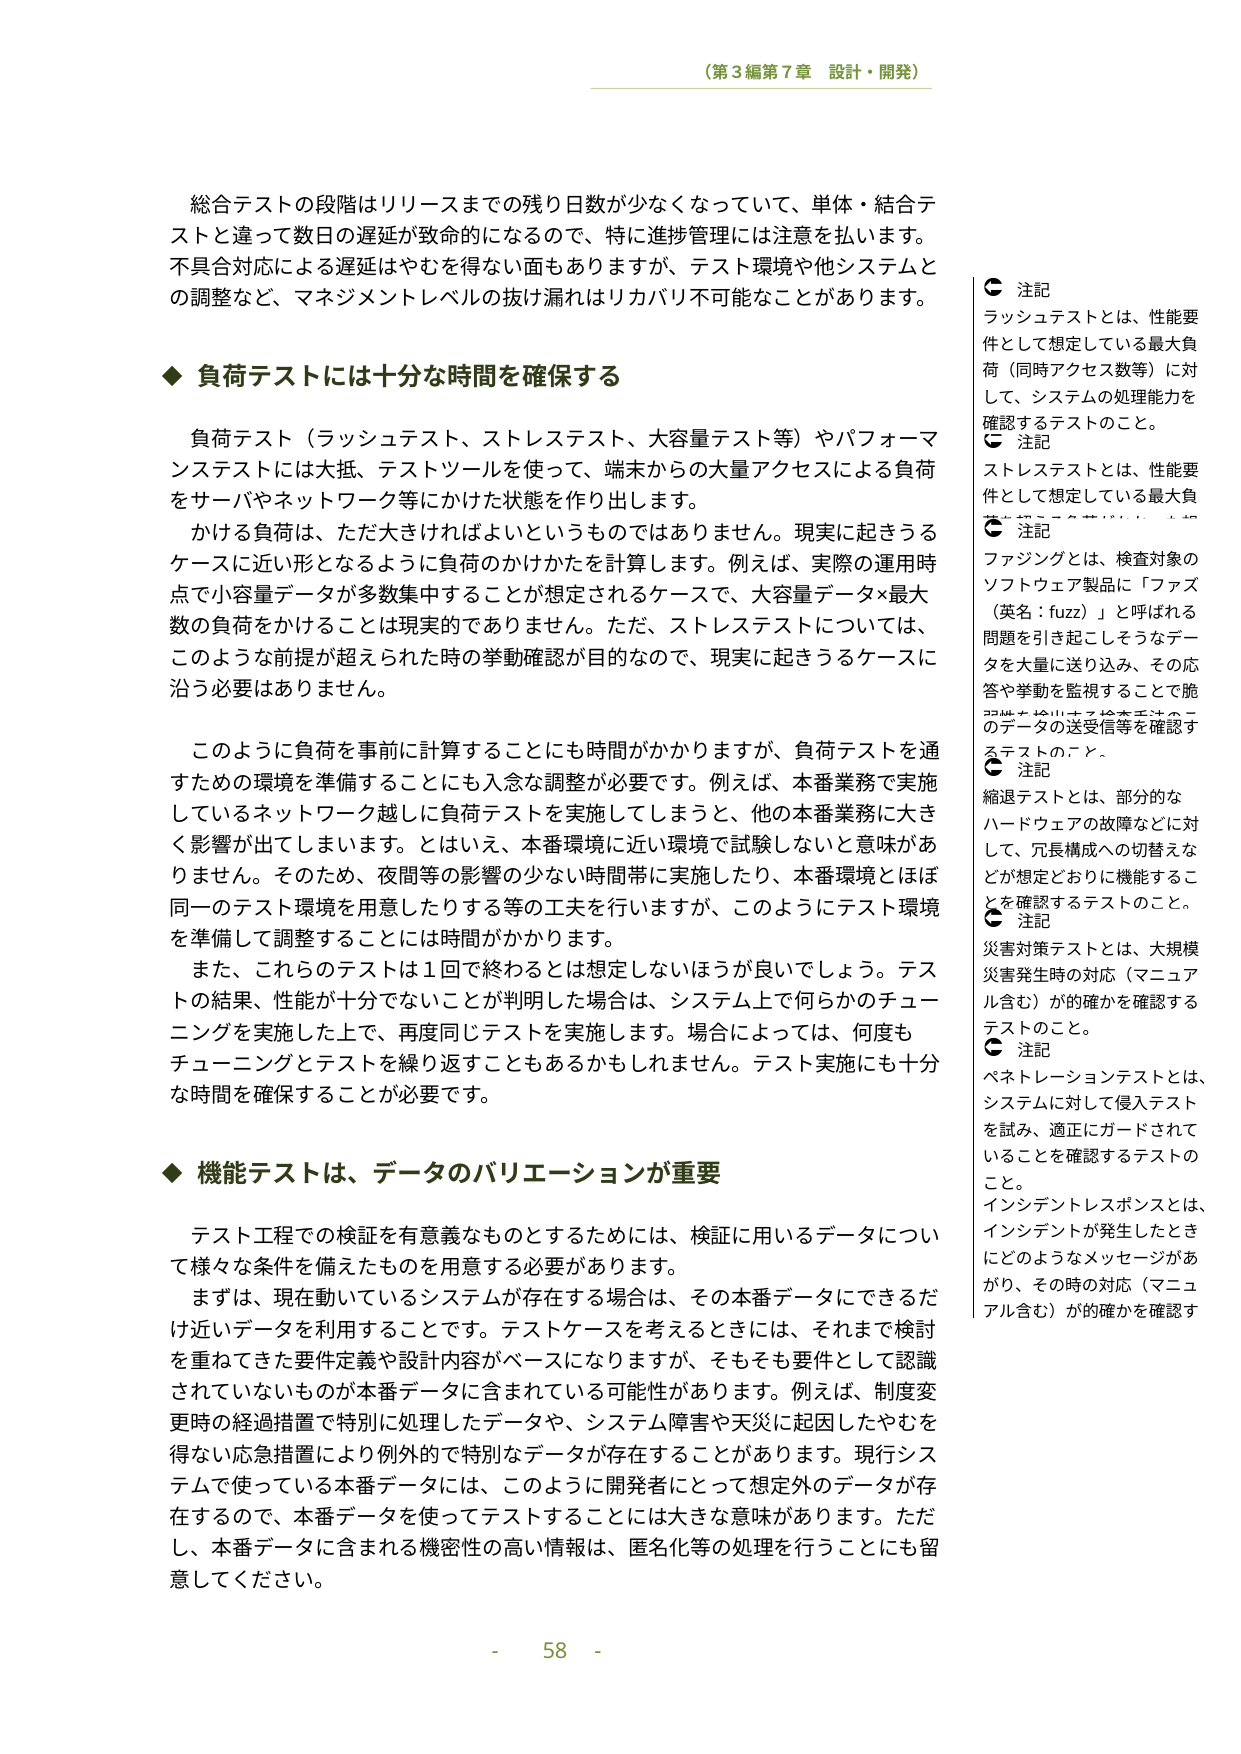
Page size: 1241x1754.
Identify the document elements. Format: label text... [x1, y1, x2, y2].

text 負荷テスト（ラッシュテスト、ストレステスト、大容量テスト等）やパフォーマンステストには大抵、テストツールを使って、端末からの大量アクセスによる負荷をサーバやネットワーク等にかけた状態を作り出します。 [169, 422, 945, 516]
text このように負荷を事前に計算することにも時間がかかりますが、負荷テストを通すための環境を準備することにも入念な調整が必要です。例えば、本番業務で実施しているネットワーク越しに負荷テストを実施してしまうと、他の本番業務に大きく影響が出てしまいます。とはいえ、本番環境に近い環境で試験しないと意味がありません。そのため、夜間等の影響の少ない時間帯に実施したり、本番環境とほぼ同一のテスト環境を用意したりする等の工夫を行いますが、このようにテスト環境を準備して調整することには時間がかかります。 [169, 734, 945, 953]
list かける負荷は、ただ大きければよいというものではありません。現実に起きうるケースに近い形となるように負荷のかけかたを計算します。例えば、実際の運用時点で小容量データが多数集中することが想定されるケースで、大容量データ×最大数の負荷をかけることは現実的でありません。ただ、ストレステストについては、このような前提が超えられた時の挙動確認が目的なので、現実に起きうるケースに沿う必要はありません。 [169, 516, 945, 703]
text テスト工程での検証を有意義なものとするためには、検証に用いるデータについて様々な条件を備えたものを用意する必要があります。 [169, 1219, 945, 1281]
text 総合テストの段階はリリースまでの残り日数が少なくなっていて、単体・結合テストと違って数日の遅延が致命的になるので、特に進捗管理には注意を払います。不具合対応による遅延はやむを得ない面もありますが、テスト環境や他システムとの調整など、マネジメントレベルの抜け漏れはリカバリ不可能なことがあります。 [169, 187, 945, 312]
subtitle 機能テストは、データのバリエーションが重要 [159, 1141, 945, 1203]
subtitle 負荷テストには十分な時間を確保する [159, 344, 945, 406]
text また、これらのテストは１回で終わるとは想定しないほうが良いでしょう。テストの結果、性能が十分でないことが判明した場合は、システム上で何らかのチューニングを実施した上で、再度同じテストを実施します。場合によっては、何度もチューニングとテストを繰り返すこともあるかもしれません。テスト実施にも十分な時間を確保することが必要です。 [169, 953, 945, 1109]
text まずは、現在動いているシステムが存在する場合は、その本番データにできるだけ近いデータを利用することです。テストケースを考えるときには、それまで検討を重ねてきた要件定義や設計内容がベースになりますが、そもそも要件として認識されていないものが本番データに含まれている可能性があります。例えば、制度変更時の経過措置で特別に処理したデータや、システム障害や天災に起因したやむを得ない応急措置により例外的で特別なデータが存在することがあります。現行システムで使っている本番データには、このように開発者にとって想定外のデータが存在するので、本番データを使ってテストすることには大きな意味があります。ただし、本番データに含まれる機密性の高い情報は、匿名化等の処理を行うことにも留意してください。 [169, 1281, 945, 1594]
